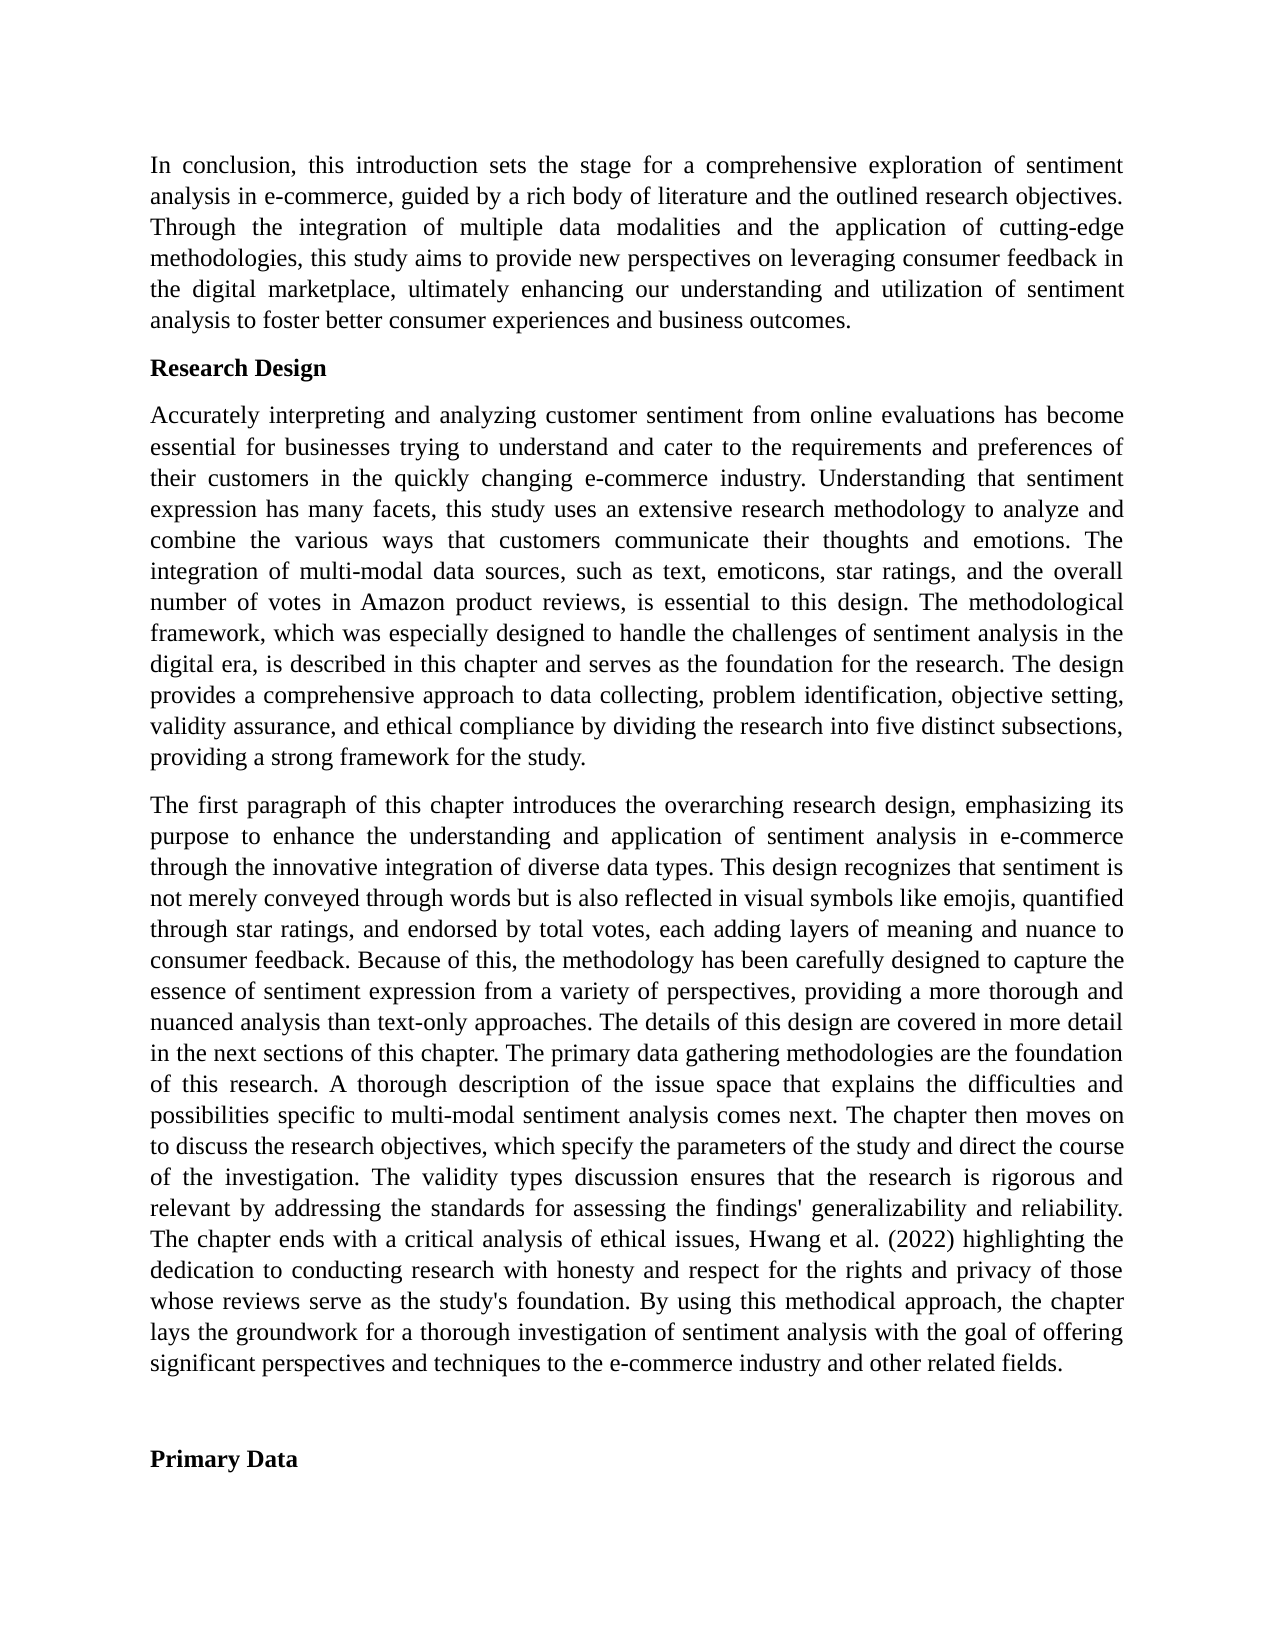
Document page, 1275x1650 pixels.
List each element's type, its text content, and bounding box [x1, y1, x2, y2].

text Accurately interpreting and analyzing customer sentiment from online evaluations has become essential for businesses trying to understand and cater to the requirements and preferences of their customers in the quickly changing e-commerce industry. Understanding that sentiment expression has many facets, this study uses an extensive research methodology to analyze and combine the various ways that customers communicate their thoughts and emotions. The integration of multi-modal data sources, such as text, emoticons, star ratings, and the overall number of votes in Amazon product reviews, is essential to this design. The methodological framework, which was especially designed to handle the challenges of sentiment analysis in the digital era, is described in this chapter and serves as the foundation for the research. The design provides a comprehensive approach to data collecting, problem identification, objective setting, validity assurance, and ethical compliance by dividing the research into five distinct subsections, providing a strong framework for the study. [150, 401, 1125, 771]
text The first paragraph of this chapter introduces the overarching research design, emphasizing its purpose to enhance the understanding and application of sentiment analysis in e-commerce through the innovative integration of diverse data types. This design recognizes that sentiment is not merely conveyed through words but is also reflected in visual symbols like emojis, quantified through star ratings, and endorsed by total votes, each adding layers of meaning and nuance to consumer feedback. Because of this, the methodology has been carefully designed to capture the essence of sentiment expression from a variety of perspectives, providing a more thorough and nuanced analysis than text-only approaches. The details of this design are covered in more detail in the next sections of this chapter. The primary data gathering methodologies are the foundation of this research. A thorough description of the issue space that explains the difficulties and possibilities specific to multi-modal sentiment analysis comes next. The chapter then moves on to discuss the research objectives, which specify the parameters of the study and direct the course of the investigation. The validity types discussion ensures that the research is rigorous and relevant by addressing the standards for assessing the findings' generalizability and reliability. The chapter ends with a critical analysis of ethical issues, Hwang et al. (2022) highlighting the dedication to conducting research with honesty and respect for the rights and privacy of those whose reviews serve as the study's foundation. By using this methodical approach, the chapter lays the groundwork for a thorough investigation of sentiment analysis with the goal of offering significant perspectives and techniques to the e-commerce industry and other related fields. [150, 790, 1125, 1377]
text In conclusion, this introduction sets the stage for a comprehensive exploration of sentiment analysis in e-commerce, guided by a rich body of literature and the outlined research objectives. Through the integration of multiple data modalities and the application of cutting-edge methodologies, this study aims to provide new perspectives on leveraging consumer feedback in the digital marketplace, ultimately enhancing our understanding and utilization of sentiment analysis to foster better consumer experiences and business outcomes. [150, 150, 1125, 334]
text Primary Data [150, 1444, 1125, 1473]
text Research Design [150, 353, 1125, 382]
